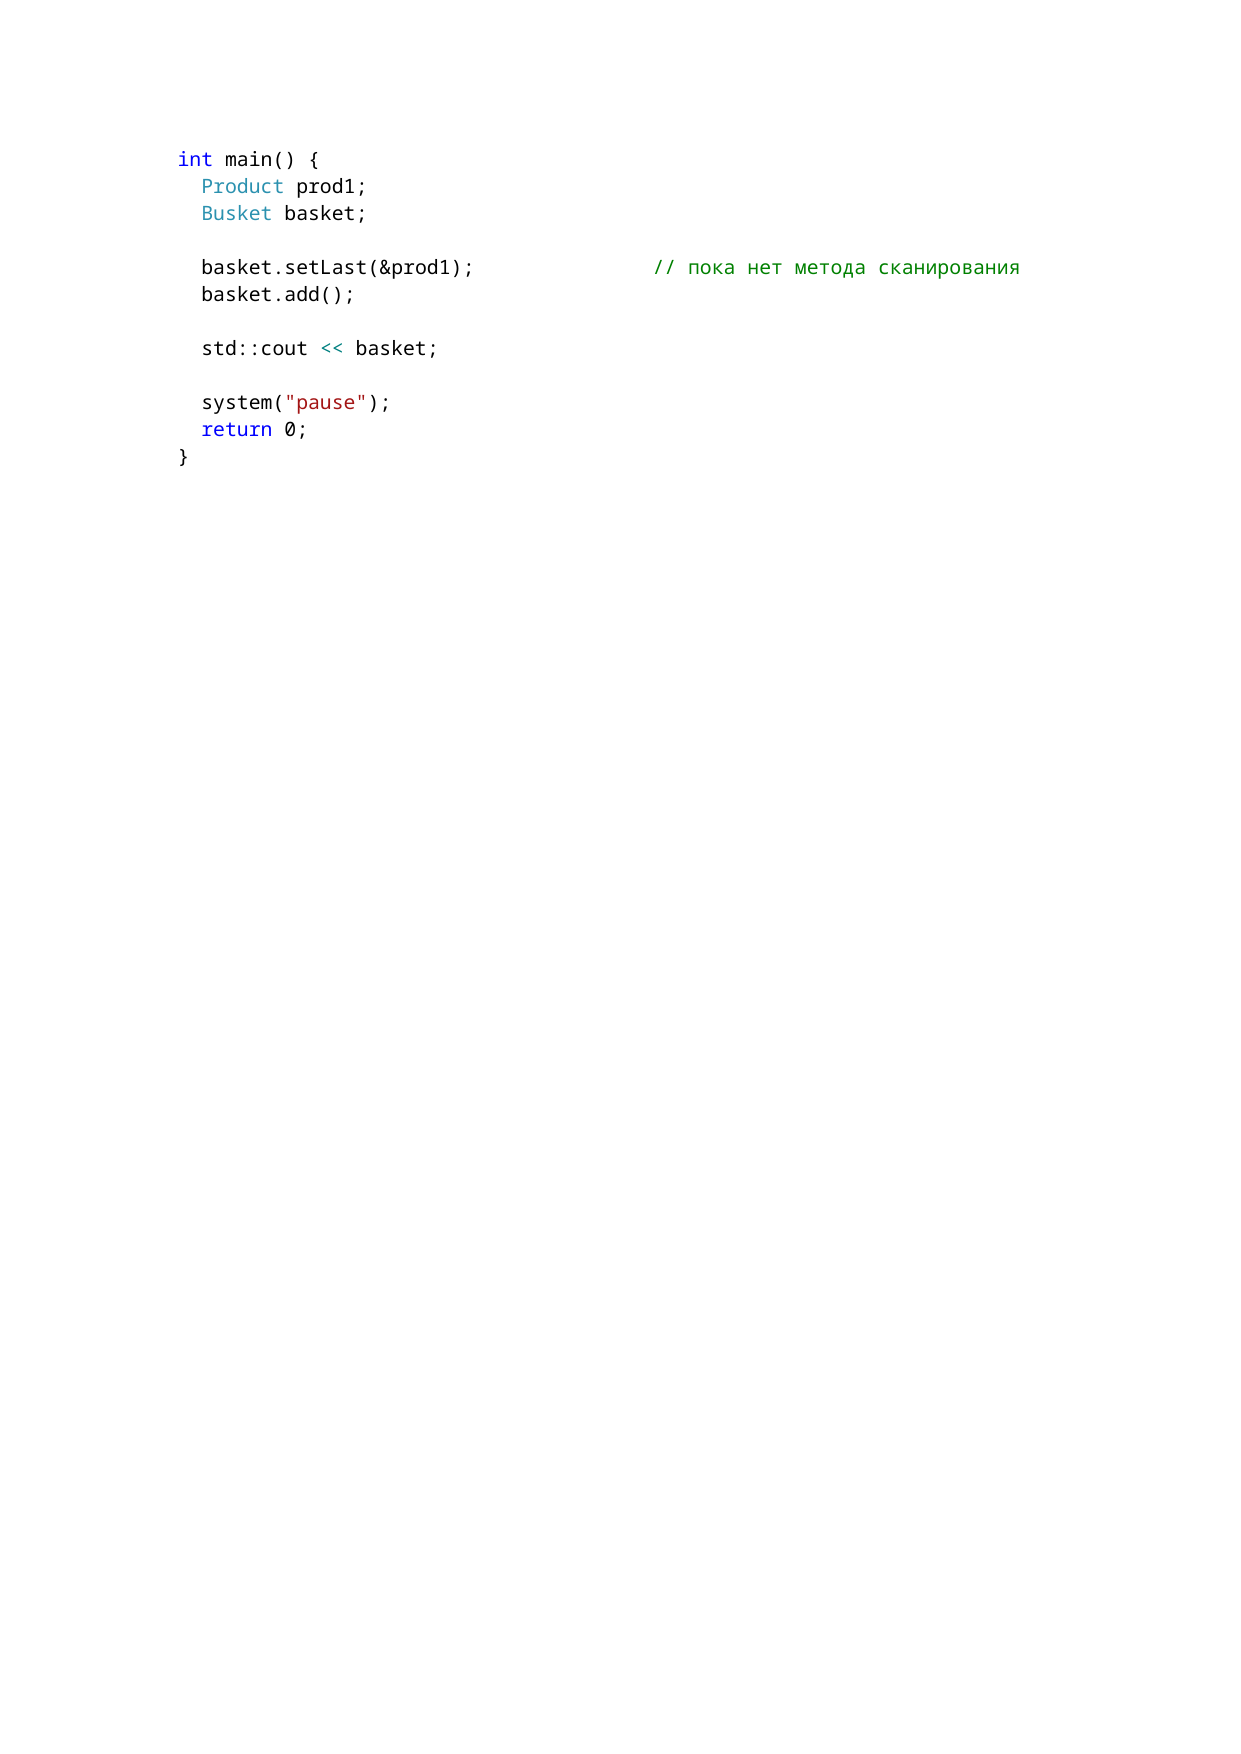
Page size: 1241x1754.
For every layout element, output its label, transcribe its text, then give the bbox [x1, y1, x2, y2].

text basket.setLast(&prod1); // пока нет метода сканирования [177, 253, 1152, 280]
text Product prod1; [177, 172, 1152, 199]
text system("pause"); [177, 388, 1152, 415]
text Busket basket; [177, 199, 1152, 226]
text std::cout << basket; [177, 334, 1152, 361]
text return 0; [177, 415, 1152, 442]
text int main() { [177, 145, 1152, 172]
text } [177, 442, 1152, 469]
text basket.add(); [177, 280, 1152, 307]
